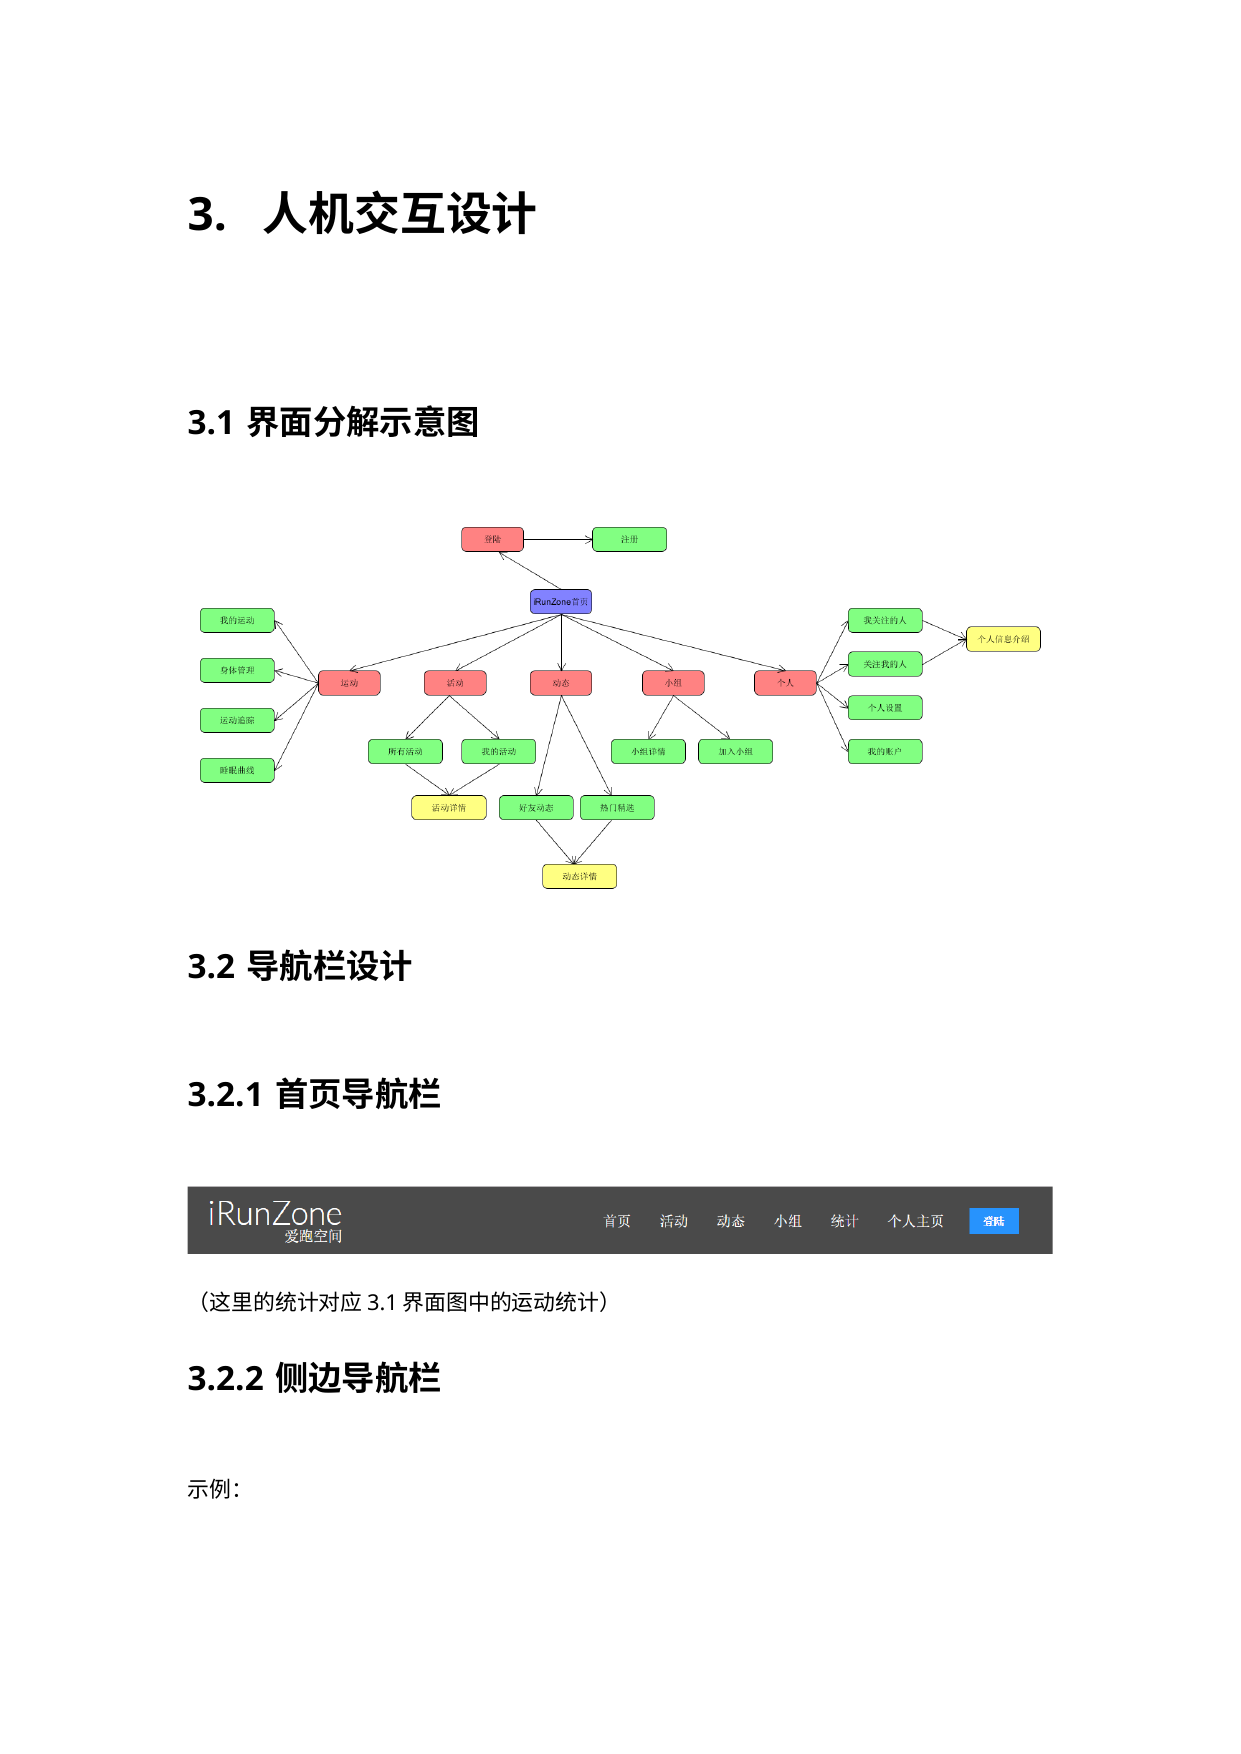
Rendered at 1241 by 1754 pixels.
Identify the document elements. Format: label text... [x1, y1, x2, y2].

subtitle 侧边导航栏 [187, 1344, 1053, 1409]
picture [187, 1186, 1053, 1254]
subtitle 界面分解示意图 [187, 388, 1053, 453]
text （这里的统计对应3.1界面图中的运动统计） [187, 1284, 1053, 1317]
subtitle 导航栏设计 [187, 932, 1053, 997]
subtitle 首页导航栏 [187, 1059, 1053, 1124]
picture [187, 515, 1053, 901]
text 示例： [187, 1471, 1053, 1504]
subtitle 人机交互设计 [187, 162, 1053, 259]
